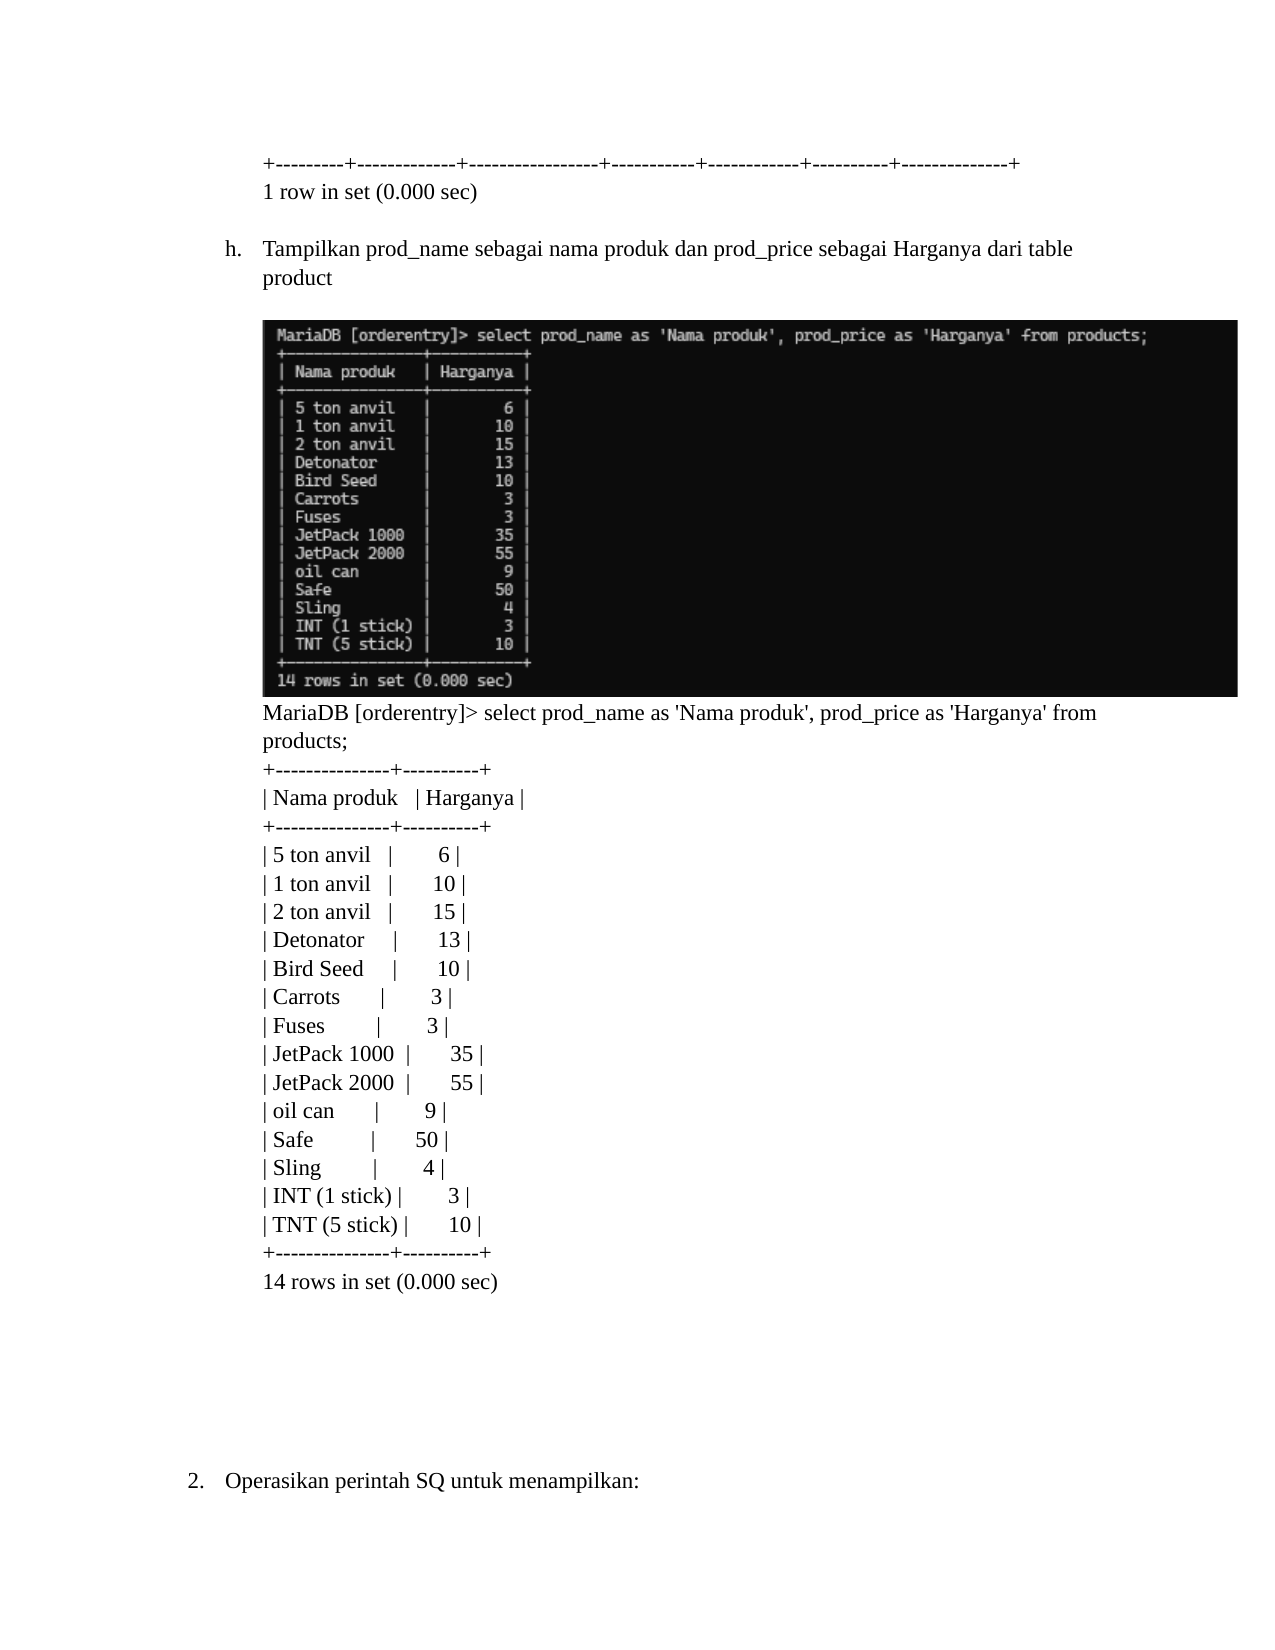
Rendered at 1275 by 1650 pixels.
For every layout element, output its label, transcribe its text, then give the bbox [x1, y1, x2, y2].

list | Carrots | 3 | [262, 983, 1125, 1010]
list | 2 ton anvil | 15 | [262, 898, 1125, 924]
list | Nama produk | Harganya | [262, 784, 1125, 811]
list Tampilkan prod_name sebagai nama produk dan prod_price sebagai Harganya dari table product [225, 235, 1125, 290]
list +---------------+----------+ [262, 756, 1125, 782]
list MariaDB [orderentry]> select prod_name as 'Nama produk', prod_price as 'Harganya' from products; [262, 699, 1125, 754]
list +---------------+----------+ [262, 1239, 1125, 1266]
list | 5 ton anvil | 6 | [262, 841, 1125, 868]
list 1 row in set (0.000 sec) [262, 178, 1125, 205]
list | Sling | 4 | [262, 1154, 1125, 1180]
list | Bird Seed | 10 | [262, 955, 1125, 981]
list 14 rows in set (0.000 sec) [262, 1268, 1125, 1294]
picture [262, 320, 1238, 697]
list | Detonator | 13 | [262, 927, 1125, 953]
list | TNT (5 stick) | 10 | [262, 1211, 1125, 1237]
list Operasikan perintah SQ untuk menampilkan: [187, 1467, 1125, 1493]
list | INT (1 stick) | 3 | [262, 1182, 1125, 1209]
list | JetPack 2000 | 55 | [262, 1069, 1125, 1095]
list | Fuses | 3 | [262, 1012, 1125, 1038]
list | 1 ton anvil | 10 | [262, 870, 1125, 896]
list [262, 150, 1125, 176]
list | JetPack 1000 | 35 | [262, 1040, 1125, 1067]
list +---------------+----------+ [262, 813, 1125, 839]
list | oil can | 9 | [262, 1097, 1125, 1123]
list | Safe | 50 | [262, 1126, 1125, 1152]
